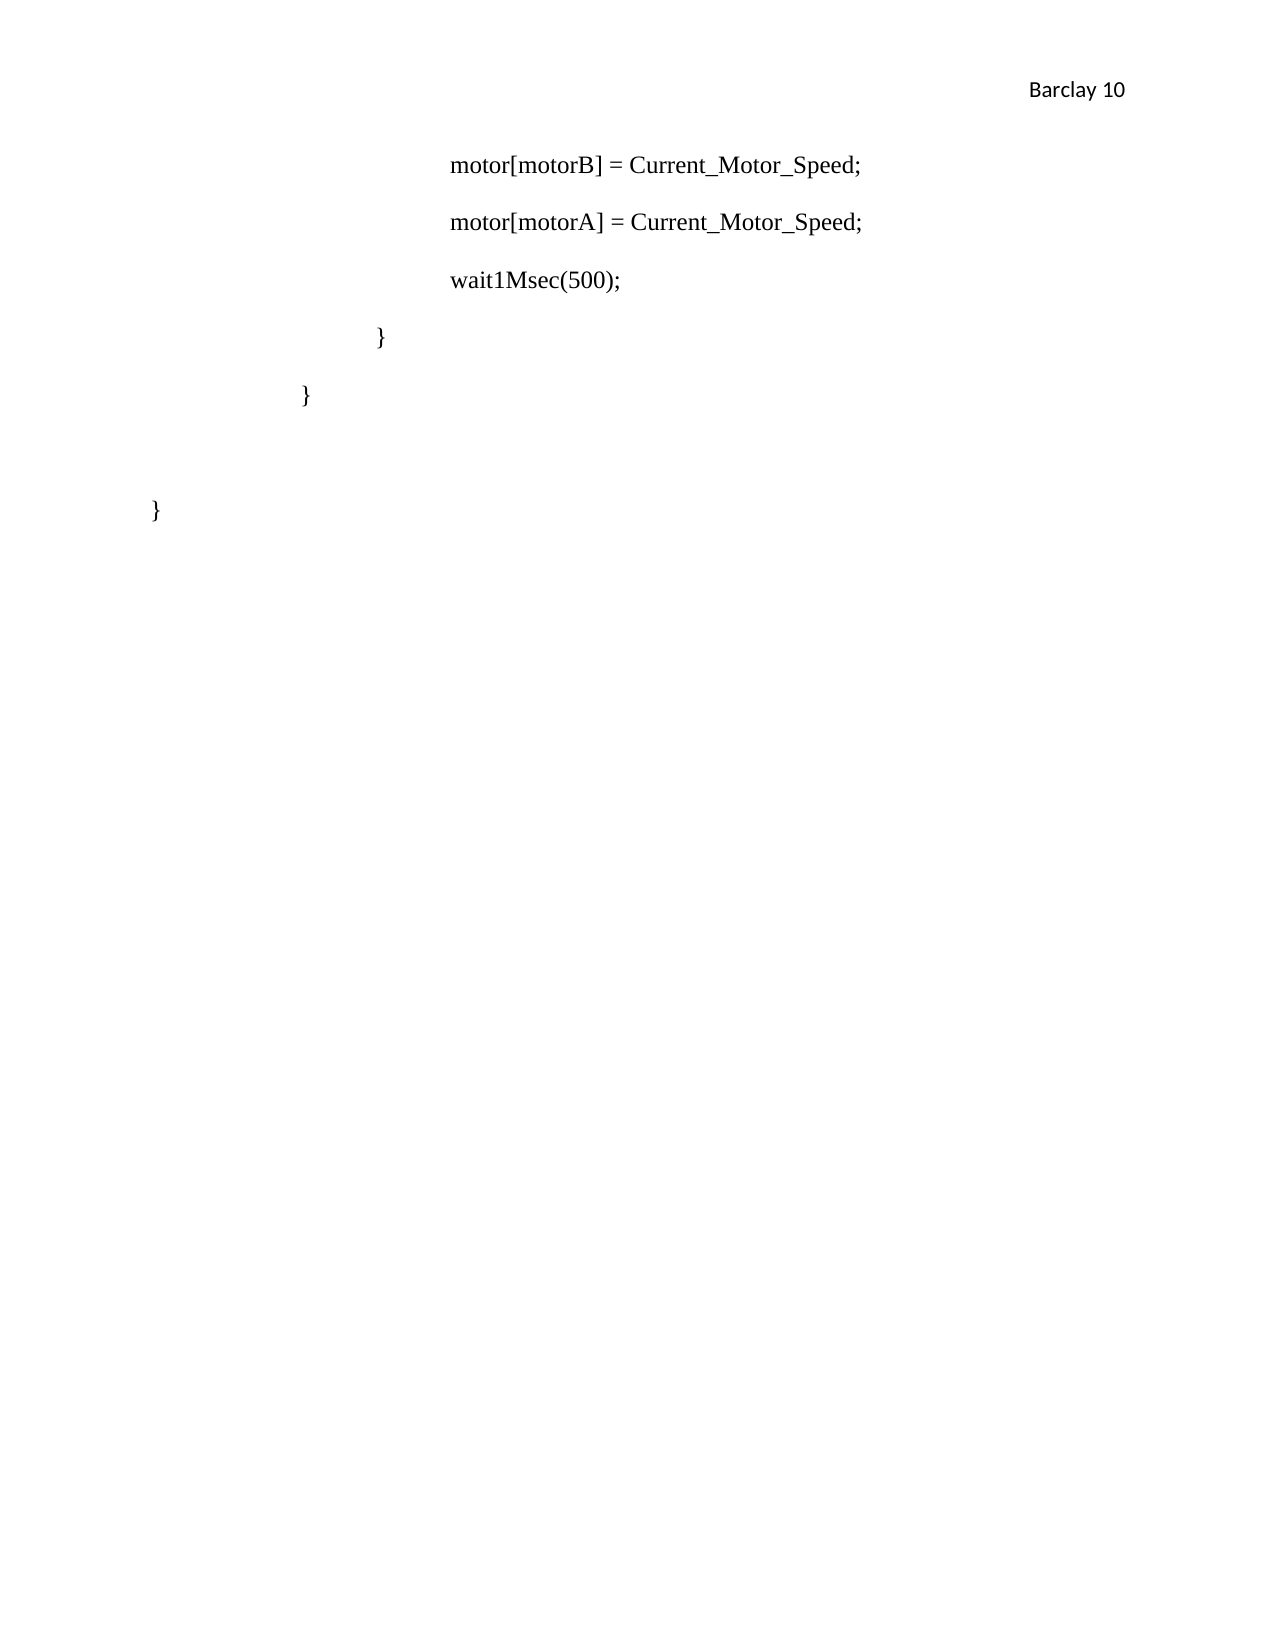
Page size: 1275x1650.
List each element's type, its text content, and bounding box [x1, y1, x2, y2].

text } [150, 380, 1125, 409]
text wait1Msec(500); [150, 265, 1125, 294]
text motor[motorB] = Current_Motor_Speed; [150, 150, 1125, 179]
text } [150, 322, 1125, 351]
text } [150, 495, 1125, 524]
text motor[motorA] = Current_Motor_Speed; [150, 207, 1125, 236]
